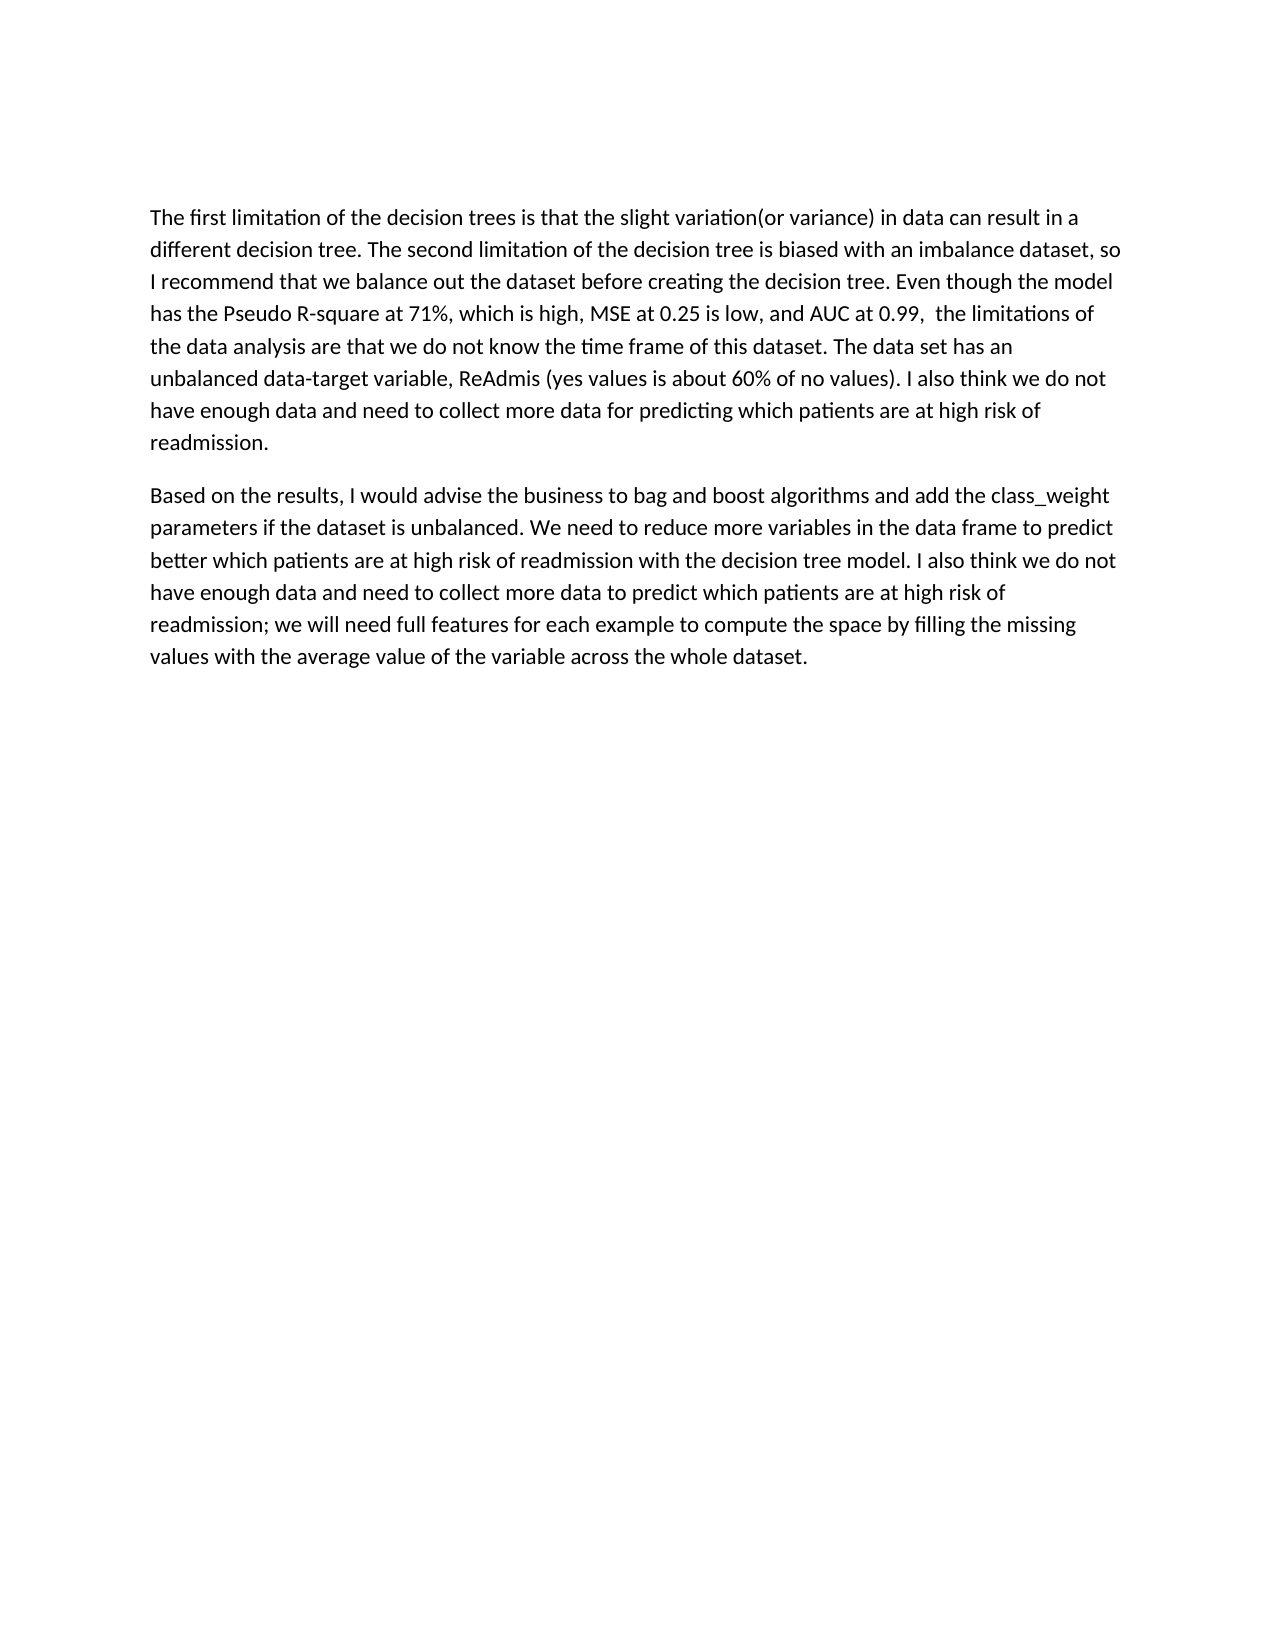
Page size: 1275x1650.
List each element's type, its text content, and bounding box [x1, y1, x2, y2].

text The first limitation of the decision trees is that the slight variation(or variance) in data can result in a different decision tree. The second limitation of the decision tree is biased with an imbalance dataset, so I recommend that we balance out the dataset before creating the decision tree. Even though the model has the Pseudo R-square at 71%, which is high, MSE at 0.25 is low, and AUC at 0.99, the limitations of the data analysis are that we do not know the time frame of this dataset. The data set has an unbalanced data-target variable, ReAdmis (yes values is about 60% of no values). I also think we do not have enough data and need to collect more data for predicting which patients are at high risk of readmission. [150, 203, 1125, 456]
text Based on the results, I would advise the business to bag and boost algorithms and add the class_weight parameters if the dataset is unbalanced. We need to reduce more variables in the data frame to predict better which patients are at high risk of readmission with the decision tree model. I also think we do not have enough data and need to collect more data to predict which patients are at high risk of readmission; we will need full features for each example to compute the space by filling the missing values with the average value of the variable across the whole dataset. [150, 481, 1125, 670]
